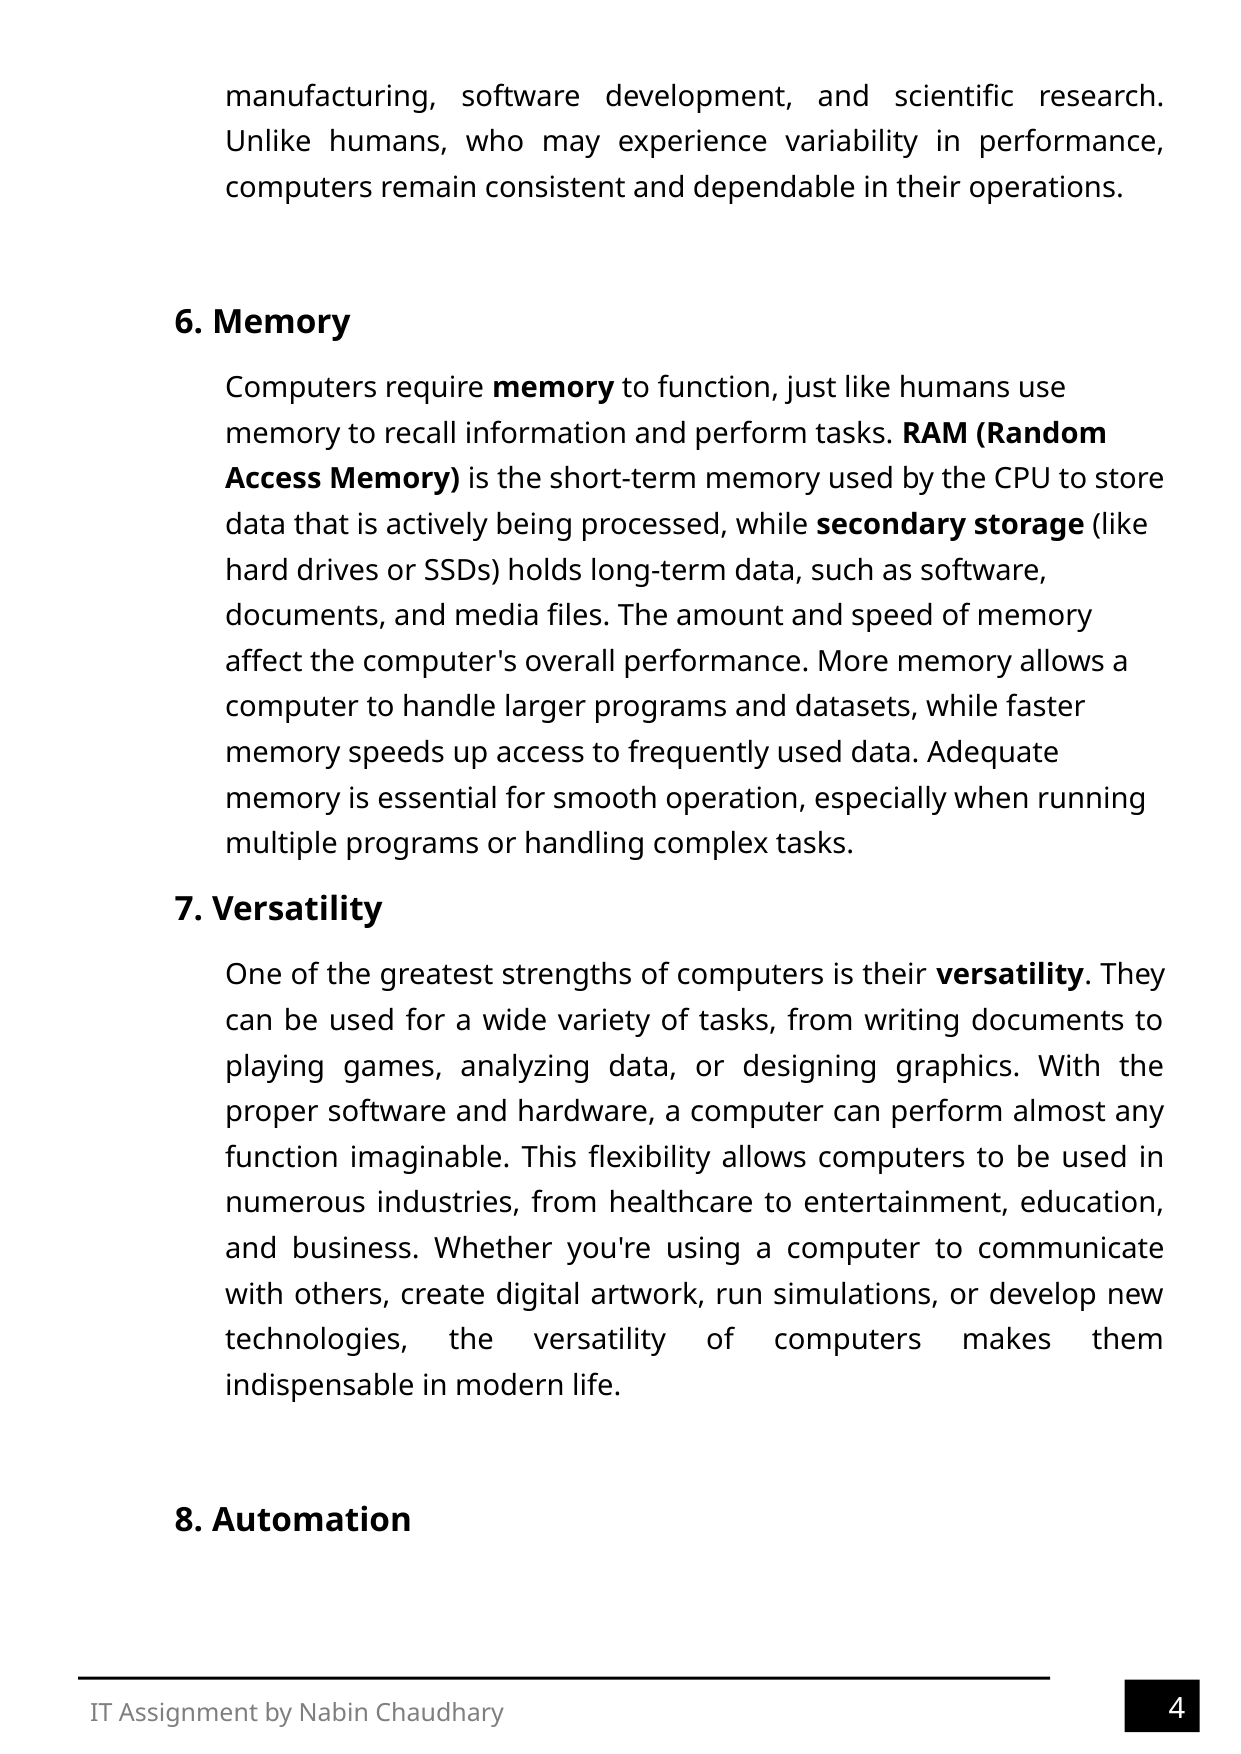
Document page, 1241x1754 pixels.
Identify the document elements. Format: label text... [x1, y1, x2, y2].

text One of the greatest strengths of computers is their versatility. They can be used for a wide variety of tasks, from writing documents to playing games, analyzing data, or designing graphics. With the proper software and hardware, a computer can perform almost any function imaginable. This flexibility allows computers to be used in numerous industries, from healthcare to entertainment, education, and business. Whether you're using a computer to communicate with others, create digital artwork, run simulations, or develop new technologies, the versatility of computers makes them indispensable in modern life. [225, 954, 1165, 1404]
list Memory [174, 297, 1165, 343]
text Computers require memory to function, just like humans use memory to recall information and perform tasks. RAM (Random Access Memory) is the short-term memory used by the CPU to store data that is actively being processed, while secondary storage (like hard drives or SSDs) holds long-term data, such as software, documents, and media files. The amount and speed of memory affect the computer's overall performance. More memory allows a computer to handle larger programs and datasets, while faster memory speeds up access to frequently used data. Adequate memory is essential for smooth operation, especially when running multiple programs or handling complex tasks. [225, 366, 1165, 862]
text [225, 75, 1165, 206]
list Versatility [174, 885, 1165, 930]
list Automation [174, 1495, 1165, 1541]
